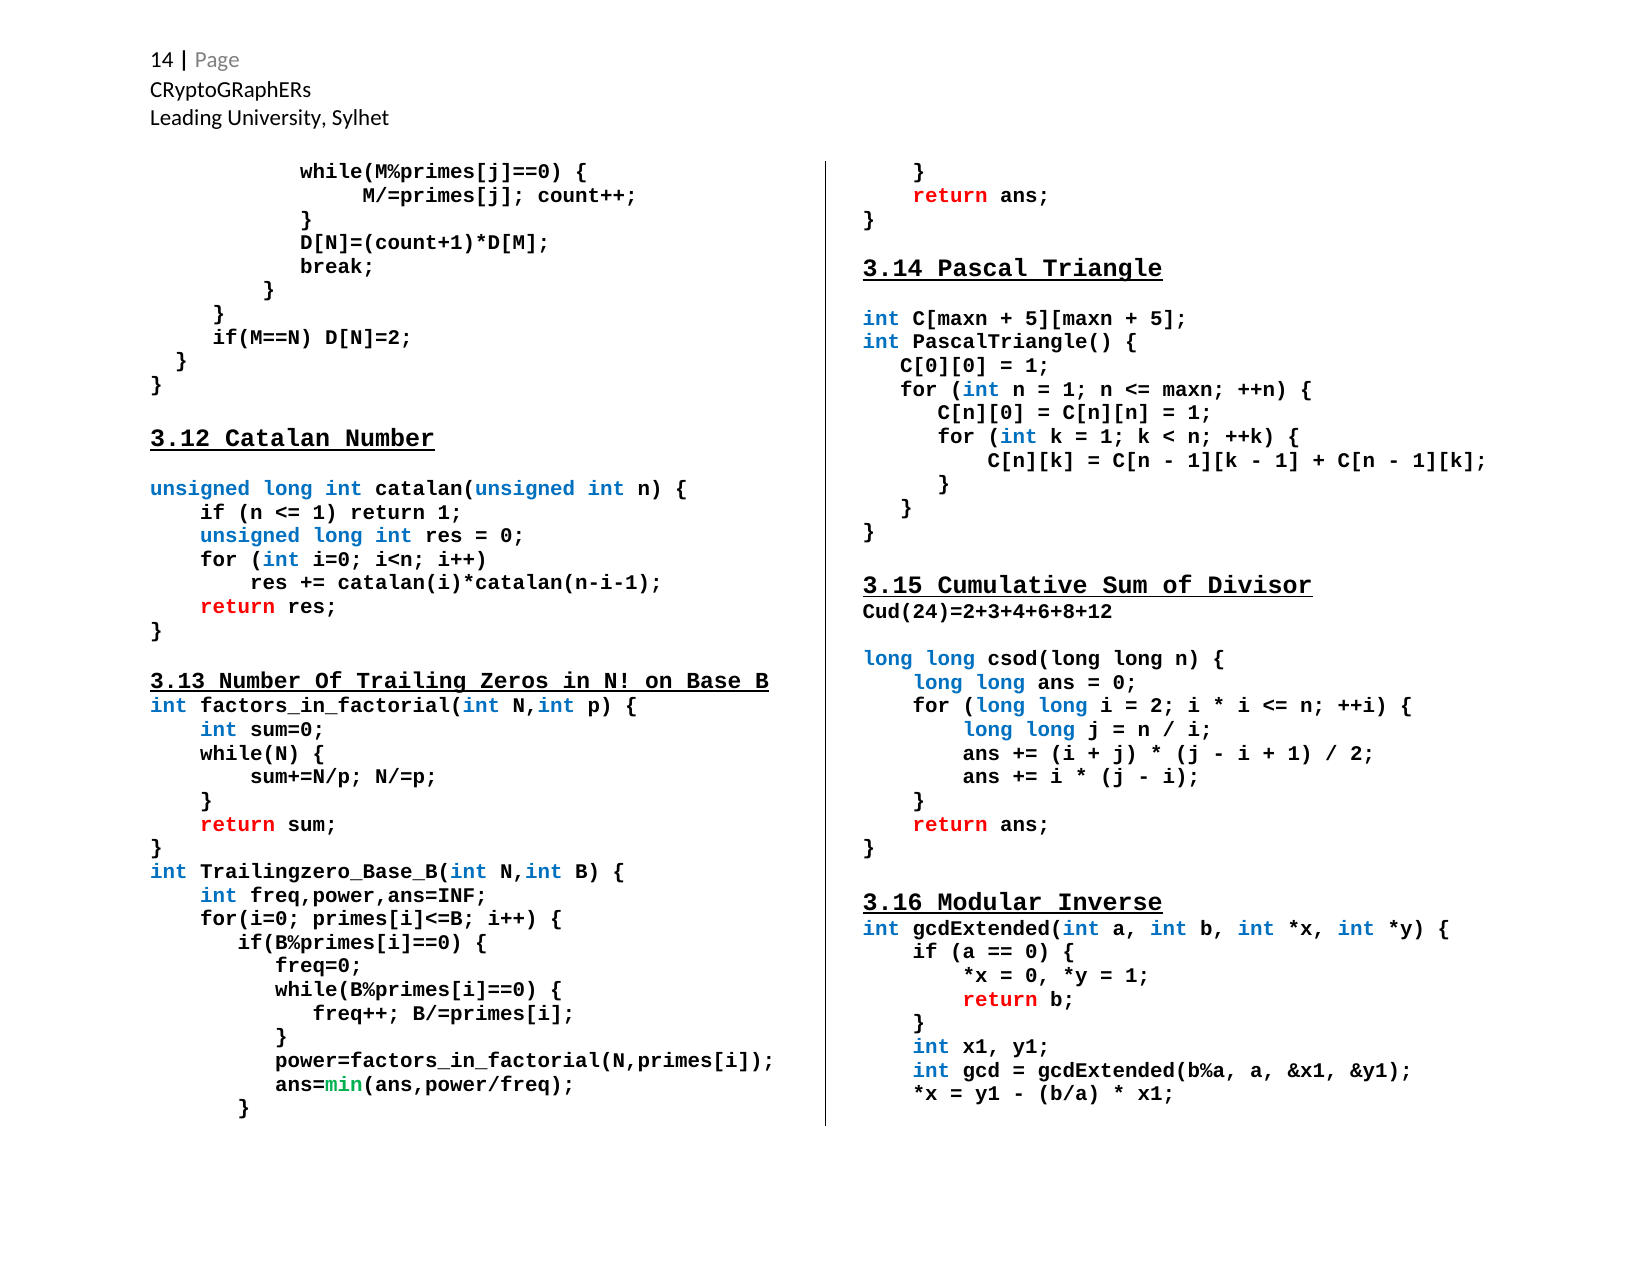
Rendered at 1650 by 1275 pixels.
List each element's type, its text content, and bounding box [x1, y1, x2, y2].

text freq=0; [150, 956, 787, 979]
text unsigned long int res = 0; [150, 525, 787, 549]
text } [150, 620, 787, 643]
text long long j = n / i; [862, 719, 1500, 743]
text 3.16 Modular Inverse [862, 889, 1500, 918]
text 3.12 Catalan Number [150, 426, 787, 454]
text } [862, 1012, 1500, 1036]
text 3.15 Cumulative Sum of Divisor [862, 573, 1500, 601]
text if(B%primes[i]==0) { [150, 932, 787, 956]
text } [862, 161, 1500, 185]
text } [862, 208, 1500, 232]
text } [862, 473, 1500, 497]
text } [862, 521, 1500, 544]
text 3.14 Pascal Triangle [862, 256, 1500, 284]
text power=factors_in_factorial(N,primes[i]); [150, 1050, 787, 1074]
text int gcdExtended(int a, int b, int *x, int *y) { [862, 918, 1500, 941]
text int Trailingzero_Base_B(int N,int B) { [150, 861, 787, 884]
text } [150, 279, 787, 303]
text M/=primes[j]; count++; [150, 185, 787, 208]
text 3.13 Number Of Trailing Zeros in N! on Base B [150, 669, 787, 695]
text int PascalTriangle() { [862, 331, 1500, 355]
text int freq,power,ans=INF; [150, 884, 787, 908]
text } [862, 497, 1500, 521]
text while(B%primes[i]==0) { [150, 979, 787, 1003]
text if (a == 0) { [862, 941, 1500, 965]
text C[0][0] = 1; [862, 355, 1500, 379]
text for (long long i = 2; i * i <= n; ++i) { [862, 696, 1500, 719]
text sum+=N/p; N/=p; [150, 766, 787, 790]
text } [150, 350, 787, 374]
text return b; [862, 989, 1500, 1012]
text return ans; [862, 185, 1500, 208]
text while(M%primes[j]==0) { [150, 161, 787, 185]
text int sum=0; [150, 719, 787, 743]
text int x1, y1; [862, 1036, 1500, 1059]
text } [150, 374, 787, 398]
text for (int k = 1; k < n; ++k) { [862, 426, 1500, 450]
text for(i=0; primes[i]<=B; i++) { [150, 908, 787, 932]
text C[n][0] = C[n][n] = 1; [862, 402, 1500, 426]
text } [150, 208, 787, 232]
text unsigned long int catalan(unsigned int n) { [150, 478, 787, 502]
text long long ans = 0; [862, 672, 1500, 696]
text } [150, 837, 787, 861]
text int C[maxn + 5][maxn + 5]; [862, 308, 1500, 331]
text } [150, 1097, 787, 1121]
text long long csod(long long n) { [862, 648, 1500, 672]
text int factors_in_factorial(int N,int p) { [150, 695, 787, 719]
text Cud(24)=2+3+4+6+8+12 [862, 601, 1500, 624]
text for (int n = 1; n <= maxn; ++n) { [862, 379, 1500, 402]
text } [150, 1026, 787, 1050]
text ans=min(ans,power/freq); [150, 1074, 787, 1097]
text } [150, 303, 787, 327]
text *x = 0, *y = 1; [862, 965, 1500, 989]
text D[N]=(count+1)*D[M]; [150, 232, 787, 256]
text if (n <= 1) return 1; [150, 502, 787, 525]
text freq++; B/=primes[i]; [150, 1003, 787, 1026]
text return sum; [150, 814, 787, 837]
text } [862, 837, 1500, 861]
text C[n][k] = C[n - 1][k - 1] + C[n - 1][k]; [862, 450, 1500, 473]
text } [862, 790, 1500, 814]
text *x = y1 - (b/a) * x1; [862, 1083, 1500, 1107]
text while(N) { [150, 743, 787, 766]
text int gcd = gcdExtended(b%a, a, &x1, &y1); [862, 1059, 1500, 1083]
text for (int i=0; i<n; i++) [150, 549, 787, 573]
text if(M==N) D[N]=2; [150, 327, 787, 350]
text } [150, 790, 787, 814]
text return ans; [862, 814, 1500, 837]
text ans += i * (j - i); [862, 766, 1500, 790]
text res += catalan(i)*catalan(n-i-1); [150, 573, 787, 596]
text ans += (i + j) * (j - i + 1) / 2; [862, 743, 1500, 766]
text return res; [150, 596, 787, 620]
text break; [150, 256, 787, 279]
